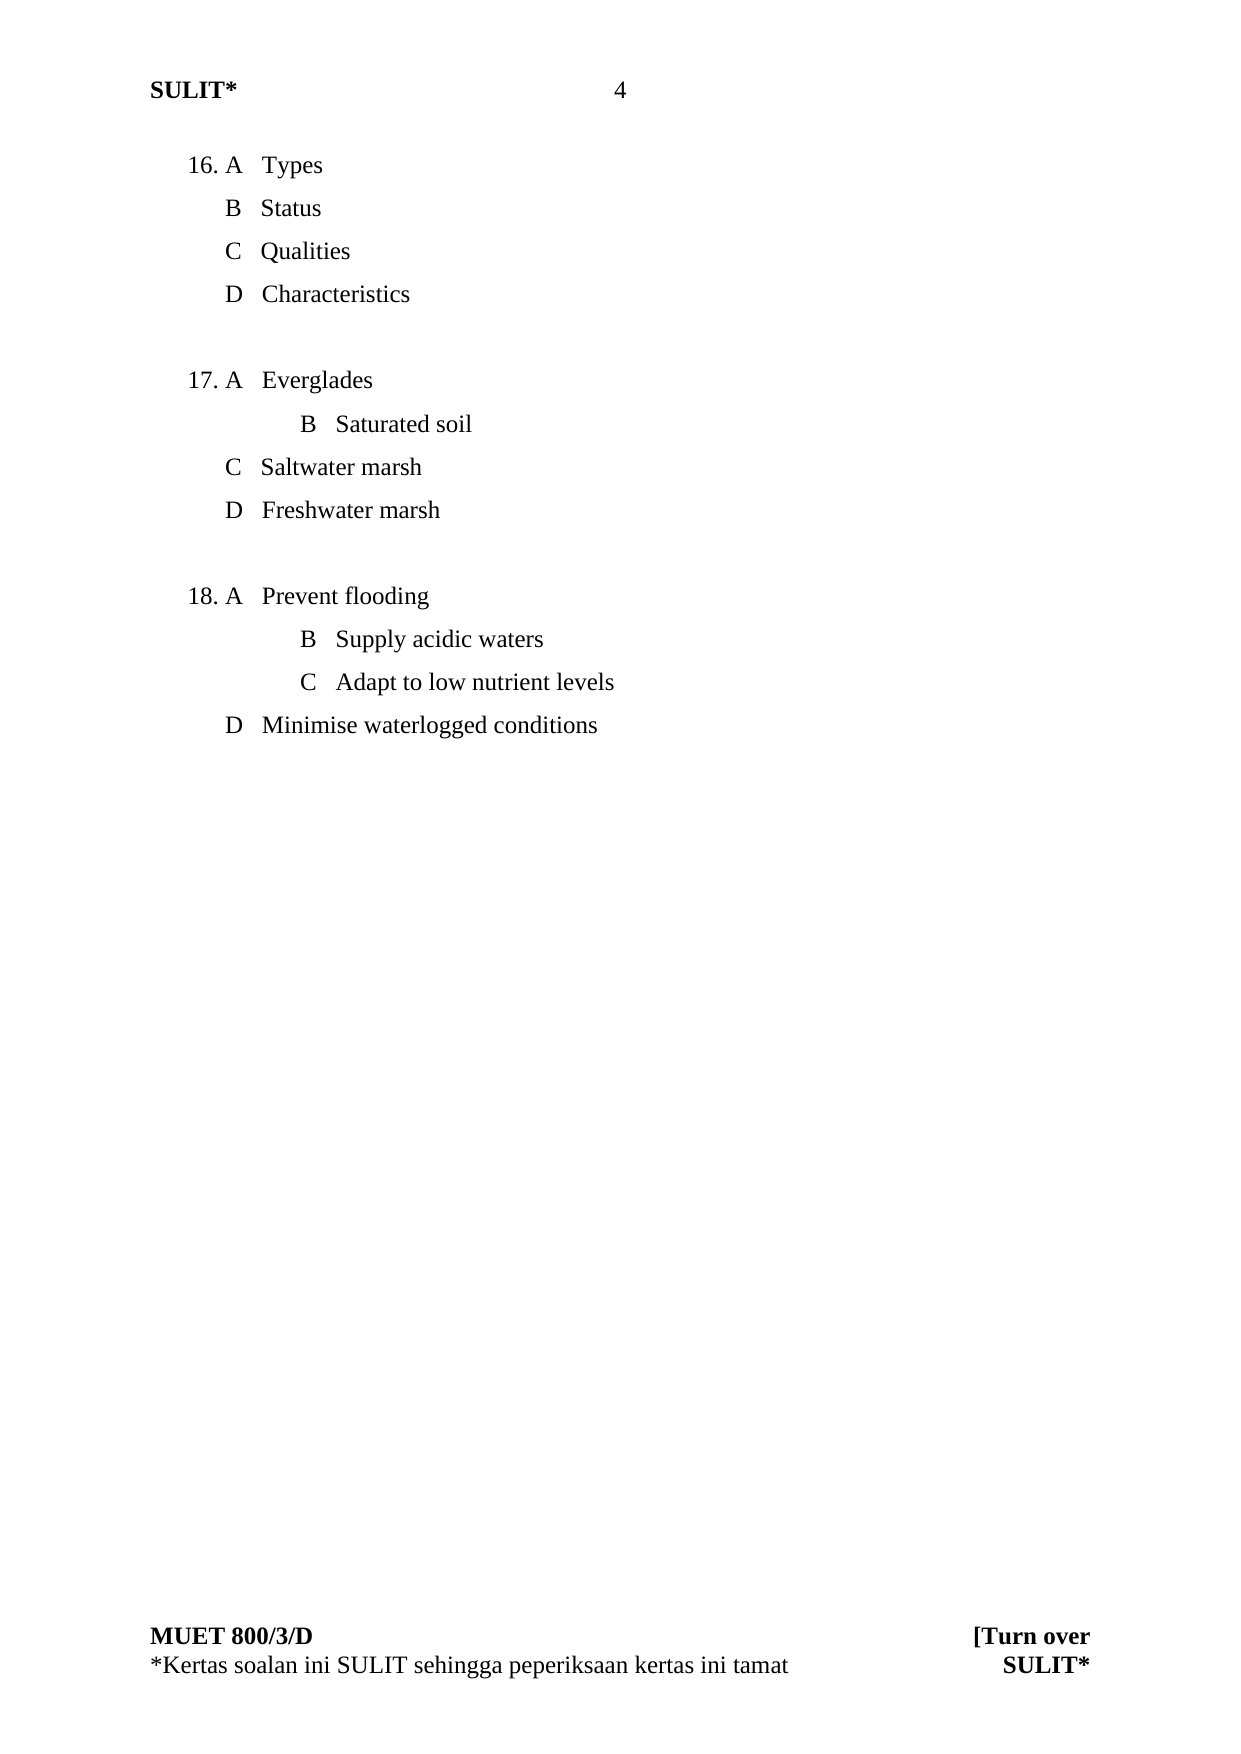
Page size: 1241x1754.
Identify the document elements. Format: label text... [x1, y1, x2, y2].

list A Types [187, 150, 1090, 179]
text D Minimise waterlogged conditions [225, 711, 1090, 739]
text B Saturated soil [225, 409, 1090, 437]
text D Characteristics [150, 279, 1090, 308]
text C Adapt to low nutrient levels [225, 667, 1090, 696]
list A Prevent flooding [187, 581, 1090, 610]
text B Status [150, 193, 1090, 222]
text C Saltwater marsh [150, 452, 1090, 481]
text C Qualities [150, 236, 1090, 265]
list A Everglades [187, 366, 1090, 394]
text D Freshwater marsh [150, 495, 1090, 524]
text B Supply acidic waters [225, 624, 1090, 653]
